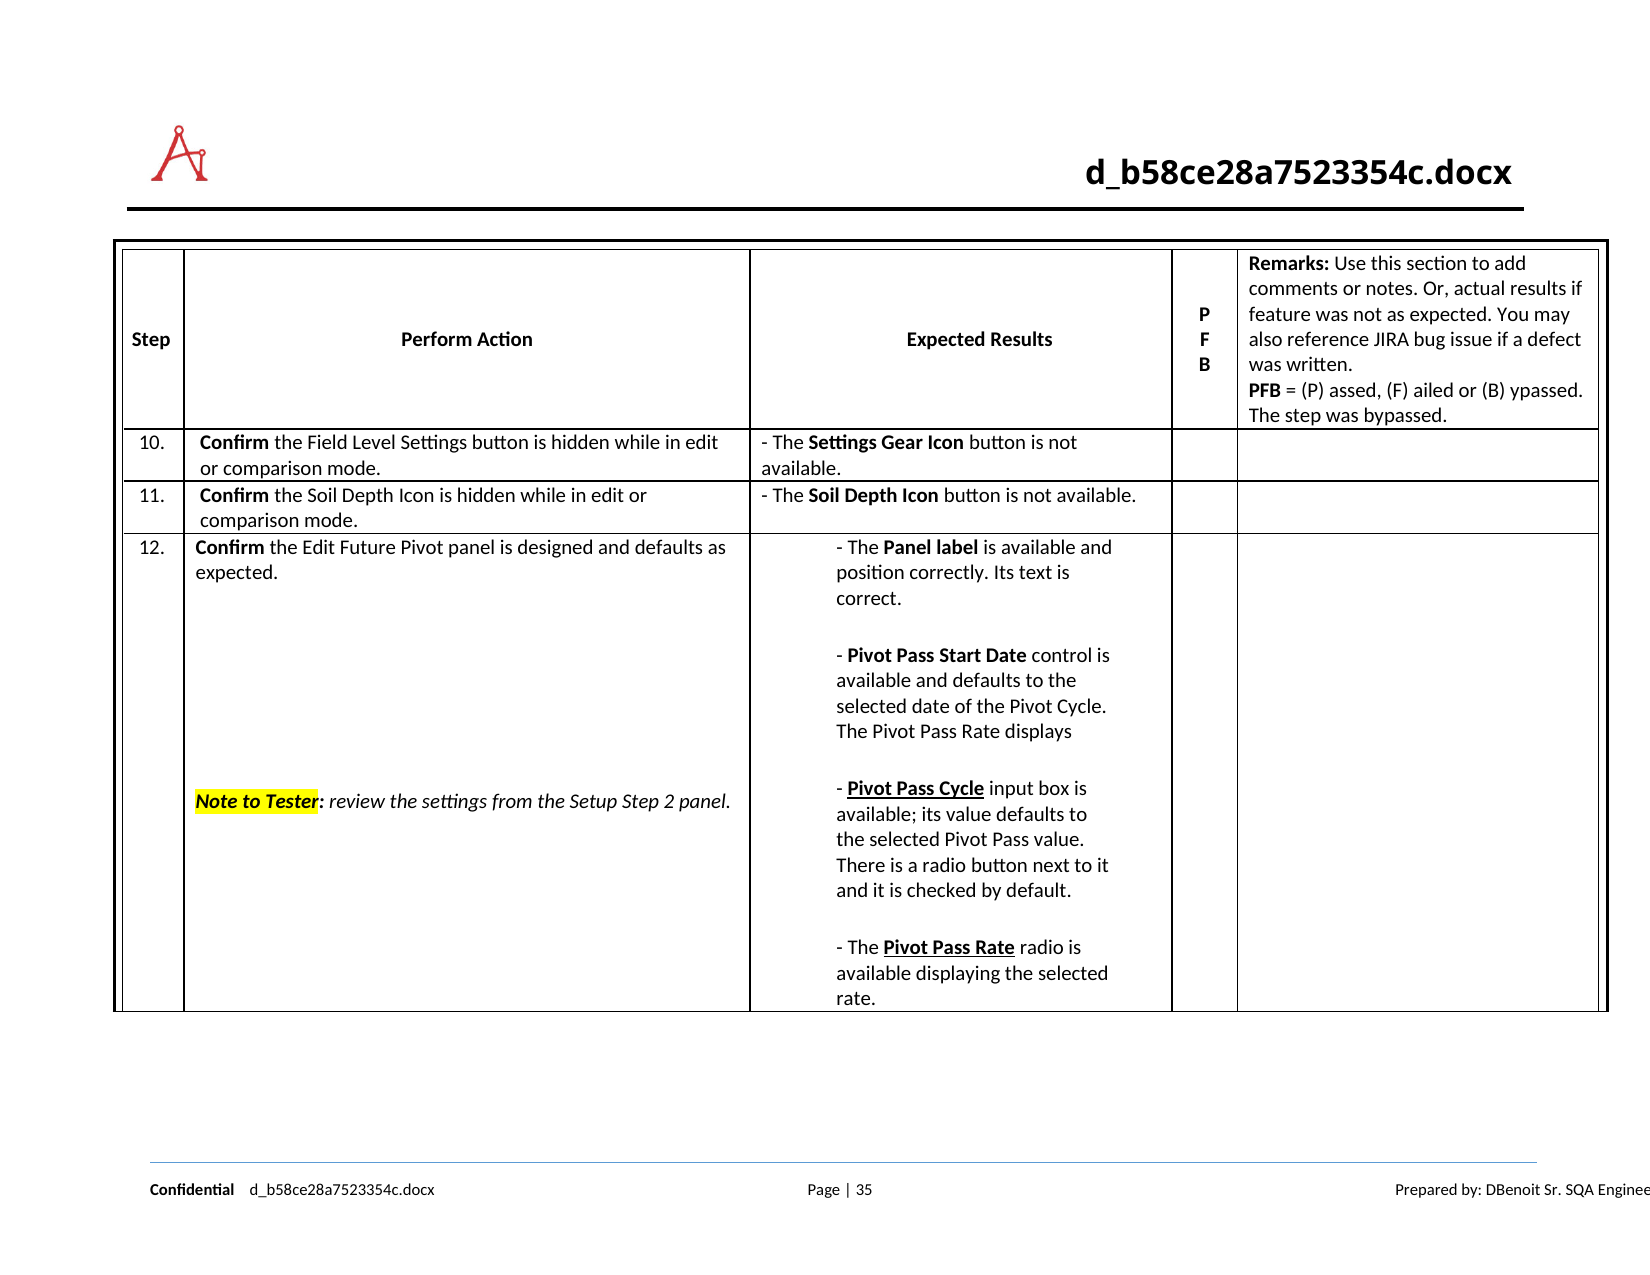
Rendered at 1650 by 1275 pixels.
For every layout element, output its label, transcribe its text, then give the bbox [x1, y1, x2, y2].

table_cell [1238, 430, 1598, 480]
table_header Perform Action [185, 250, 749, 428]
table_cell [1173, 430, 1237, 480]
table_cell [123, 534, 183, 1011]
table_cell [1599, 428, 1603, 480]
table_cell [123, 481, 183, 533]
table_cell [118, 480, 122, 533]
table_cell [1173, 482, 1237, 533]
table_cell Confirm the Soil Depth Icon is hidden while in edit or comparison mode. [185, 482, 749, 533]
table_cell [118, 428, 122, 480]
table_cell [123, 429, 183, 480]
table_cell [1173, 534, 1237, 1011]
table_cell Confirm the Field Level Settings button is hidden while in edit or comparison mode. [185, 430, 749, 480]
table_cell The Soil Depth Icon button is not available. [751, 482, 1171, 533]
table_header Remarks: Use this section to add comments or notes. Or, actual results if feature was not as expected. You may also reference JIRA bug issue if a defect was written. PFB = (P) assed, (F) ailed or (B) ypassed. The step was bypassed. [1237, 242, 1603, 428]
table_cell [1238, 482, 1598, 533]
table_cell The Settings Gear Icon button is not available. [751, 430, 1171, 480]
table_cell [1599, 480, 1603, 533]
table_cell [1599, 533, 1603, 1011]
table_cell [118, 533, 122, 1011]
table_cell [1238, 534, 1598, 1011]
table_header Step [118, 242, 184, 428]
table_header Expected Results [751, 250, 1171, 428]
table_cell The Panel label is available and position correctly. Its text is correct. Pivot Pass Start Date control is available and defaults to the selected date of the Pivot Cycle. The Pivot Pass Rate displays Pivot Pass Cycle input box is available; its value defaults to the selected Pivot Pass value. There is a radio button next to it and it is checked by default. The Pivot Pass Rate radio is available displaying the selected rate. [751, 534, 1171, 1011]
picture [137, 112, 221, 194]
table_header P F B [1173, 250, 1237, 428]
table_cell Confirm the Edit Future Pivot panel is designed and defaults as expected. Note to Tester: review the settings from the Setup Step 2 panel. [185, 534, 749, 1011]
